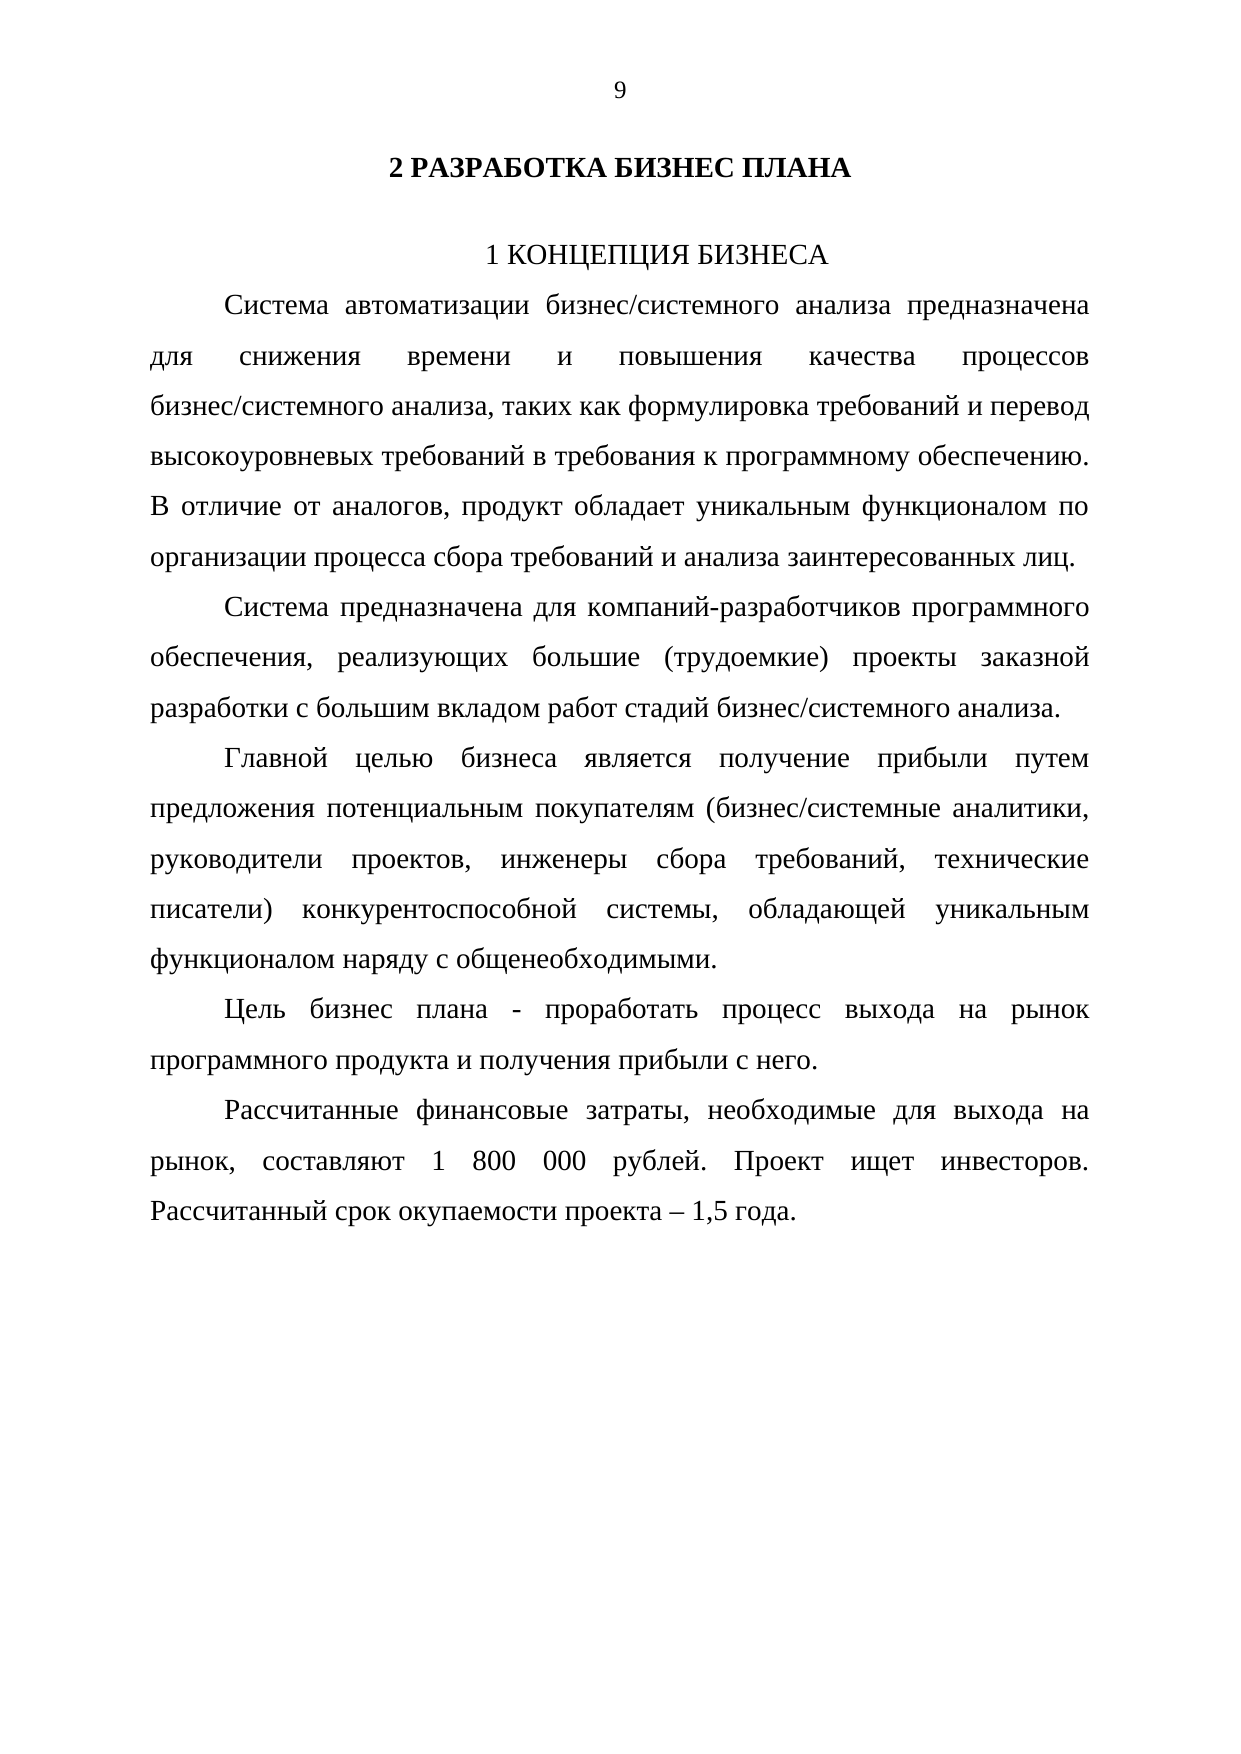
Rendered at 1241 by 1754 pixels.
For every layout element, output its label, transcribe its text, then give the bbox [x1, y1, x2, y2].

text Система предназначена для компаний-разработчиков программного обеспечения, реализующих большие (трудоемкие) проекты заказной разработки с большим вкладом работ стадий бизнес/системного анализа. [150, 589, 1090, 723]
text 1 КОНЦЕПЦИЯ БИЗНЕСА [150, 237, 1090, 271]
text Цель бизнес плана - проработать процесс выхода на рынок программного продукта и получения прибыли с него. [150, 992, 1090, 1076]
text Система автоматизации бизнес/системного анализа предназначена для снижения времени и повышения качества процессов бизнес/системного анализа, таких как формулировка требований и перевод высокоуровневых требований в требования к программному обеспечению. В отличие от аналогов, продукт обладает уникальным функционалом по организации процесса сбора требований и анализа заинтересованных лиц. [150, 287, 1090, 572]
text Главной целью бизнеса является получение прибыли путем предложения потенциальным покупателям (бизнес/системные аналитики, руководители проектов, инженеры сбора требований, технические писатели) конкурентоспособной системы, обладающей уникальным функционалом наряду с общенеобходимыми. [150, 740, 1090, 975]
text Рассчитанные финансовые затраты, необходимые для выхода на рынок, составляют 1 800 000 рублей. Проект ищет инвесторов. Рассчитанный срок окупаемости проекта – 1,5 года. [150, 1092, 1090, 1226]
title 2 РАЗРАБОТКА БИЗНЕС ПЛАНА [150, 150, 1090, 183]
